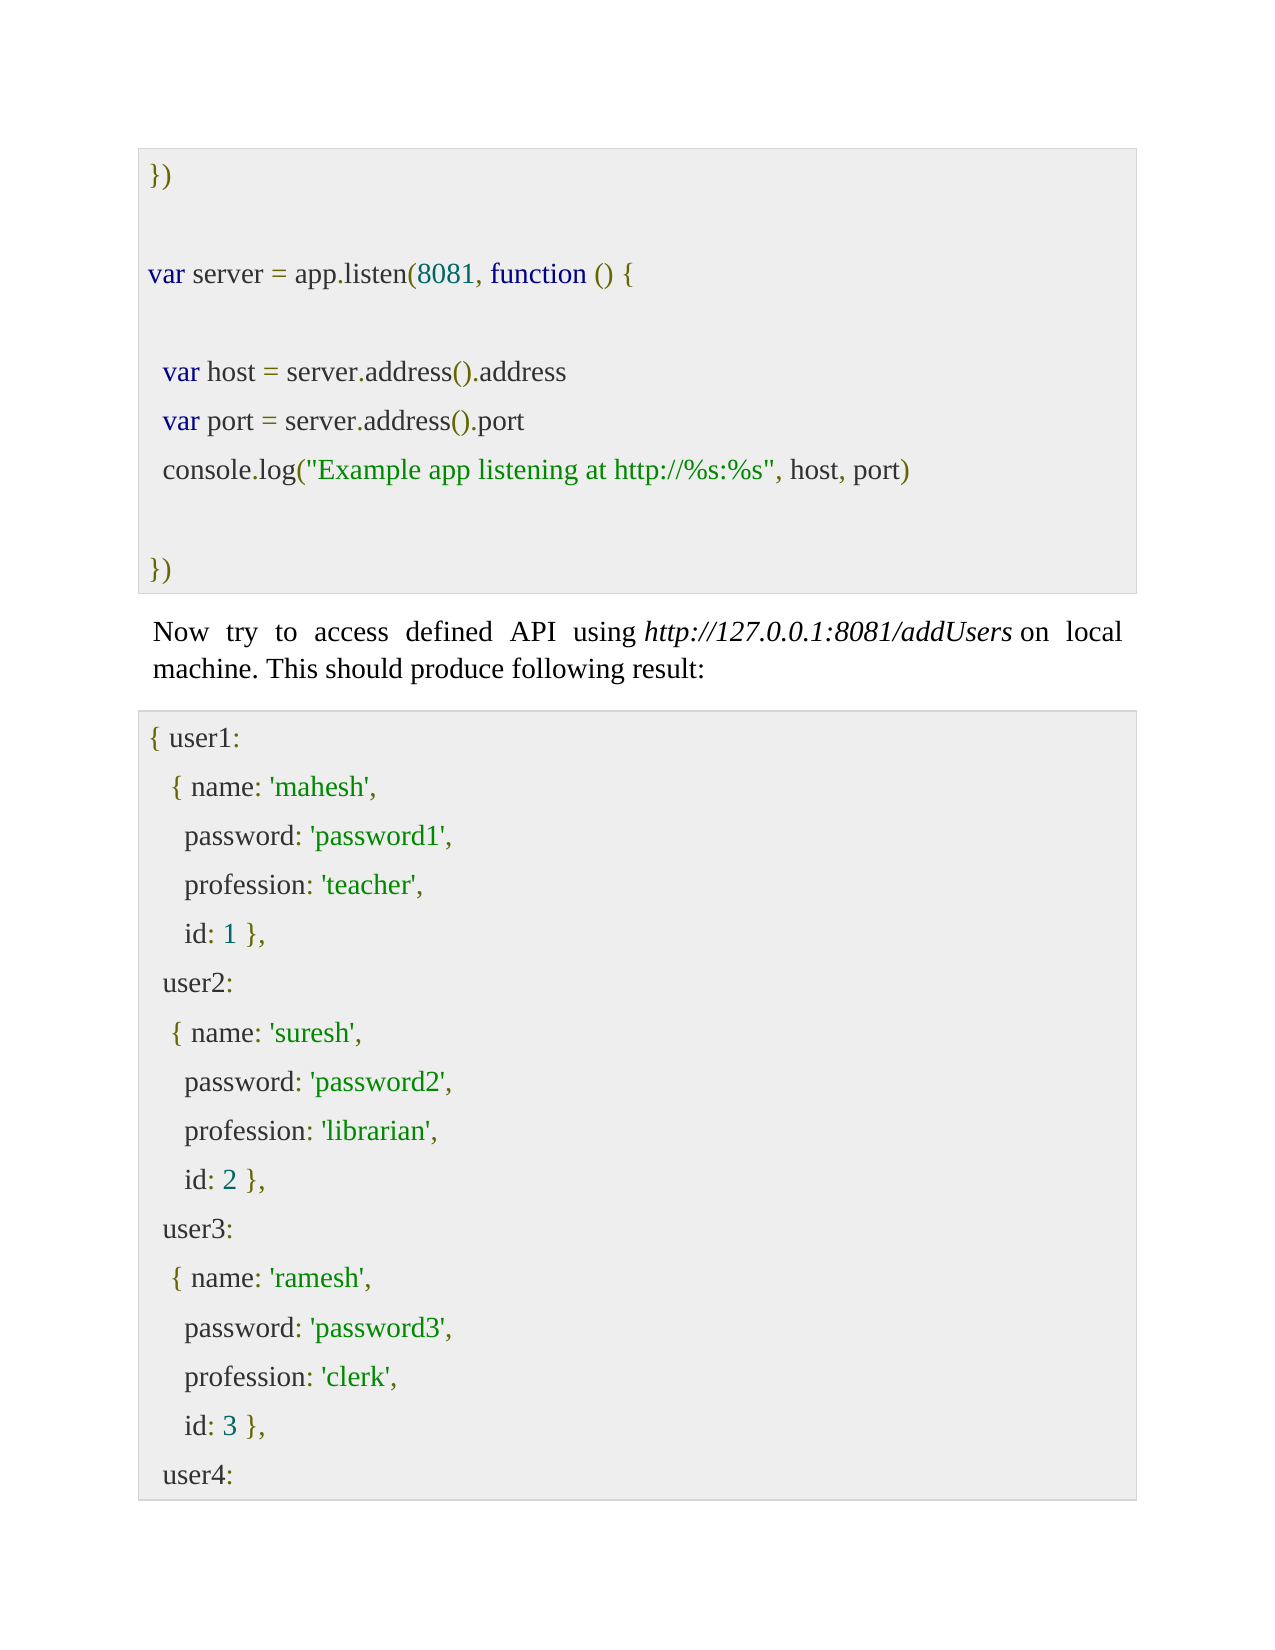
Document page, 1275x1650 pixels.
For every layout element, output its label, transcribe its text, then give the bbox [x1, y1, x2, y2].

text user3: [139, 1202, 1136, 1245]
text { name: 'mahesh', [139, 759, 1136, 802]
text { user1: [139, 712, 1136, 753]
text console.log("Example app listening at http://%s:%s", host, port) [139, 443, 1136, 486]
text Now try to access defined API using http://127.0.0.1:8081/addUsers on local machine. This should produce following result: [153, 610, 1122, 685]
text var host = server.address().address [139, 344, 1136, 388]
text profession: 'teacher', [139, 857, 1136, 901]
text id: 1 }, [139, 907, 1136, 950]
text { name: 'suresh', [139, 1005, 1136, 1048]
text id: 3 }, [139, 1398, 1136, 1442]
text { name: 'ramesh', [139, 1251, 1136, 1294]
text var port = server.address().port [139, 393, 1136, 437]
text user4: [139, 1447, 1136, 1499]
text profession: 'librarian', [139, 1103, 1136, 1147]
text user2: [139, 956, 1136, 999]
text }) [139, 541, 1136, 593]
text profession: 'clerk', [139, 1349, 1136, 1392]
text password: 'password2', [139, 1054, 1136, 1097]
text }) [139, 149, 1136, 191]
text password: 'password3', [139, 1300, 1136, 1343]
text password: 'password1', [139, 808, 1136, 852]
text var server = app.listen(8081, function () { [139, 246, 1136, 289]
text id: 2 }, [139, 1152, 1136, 1196]
